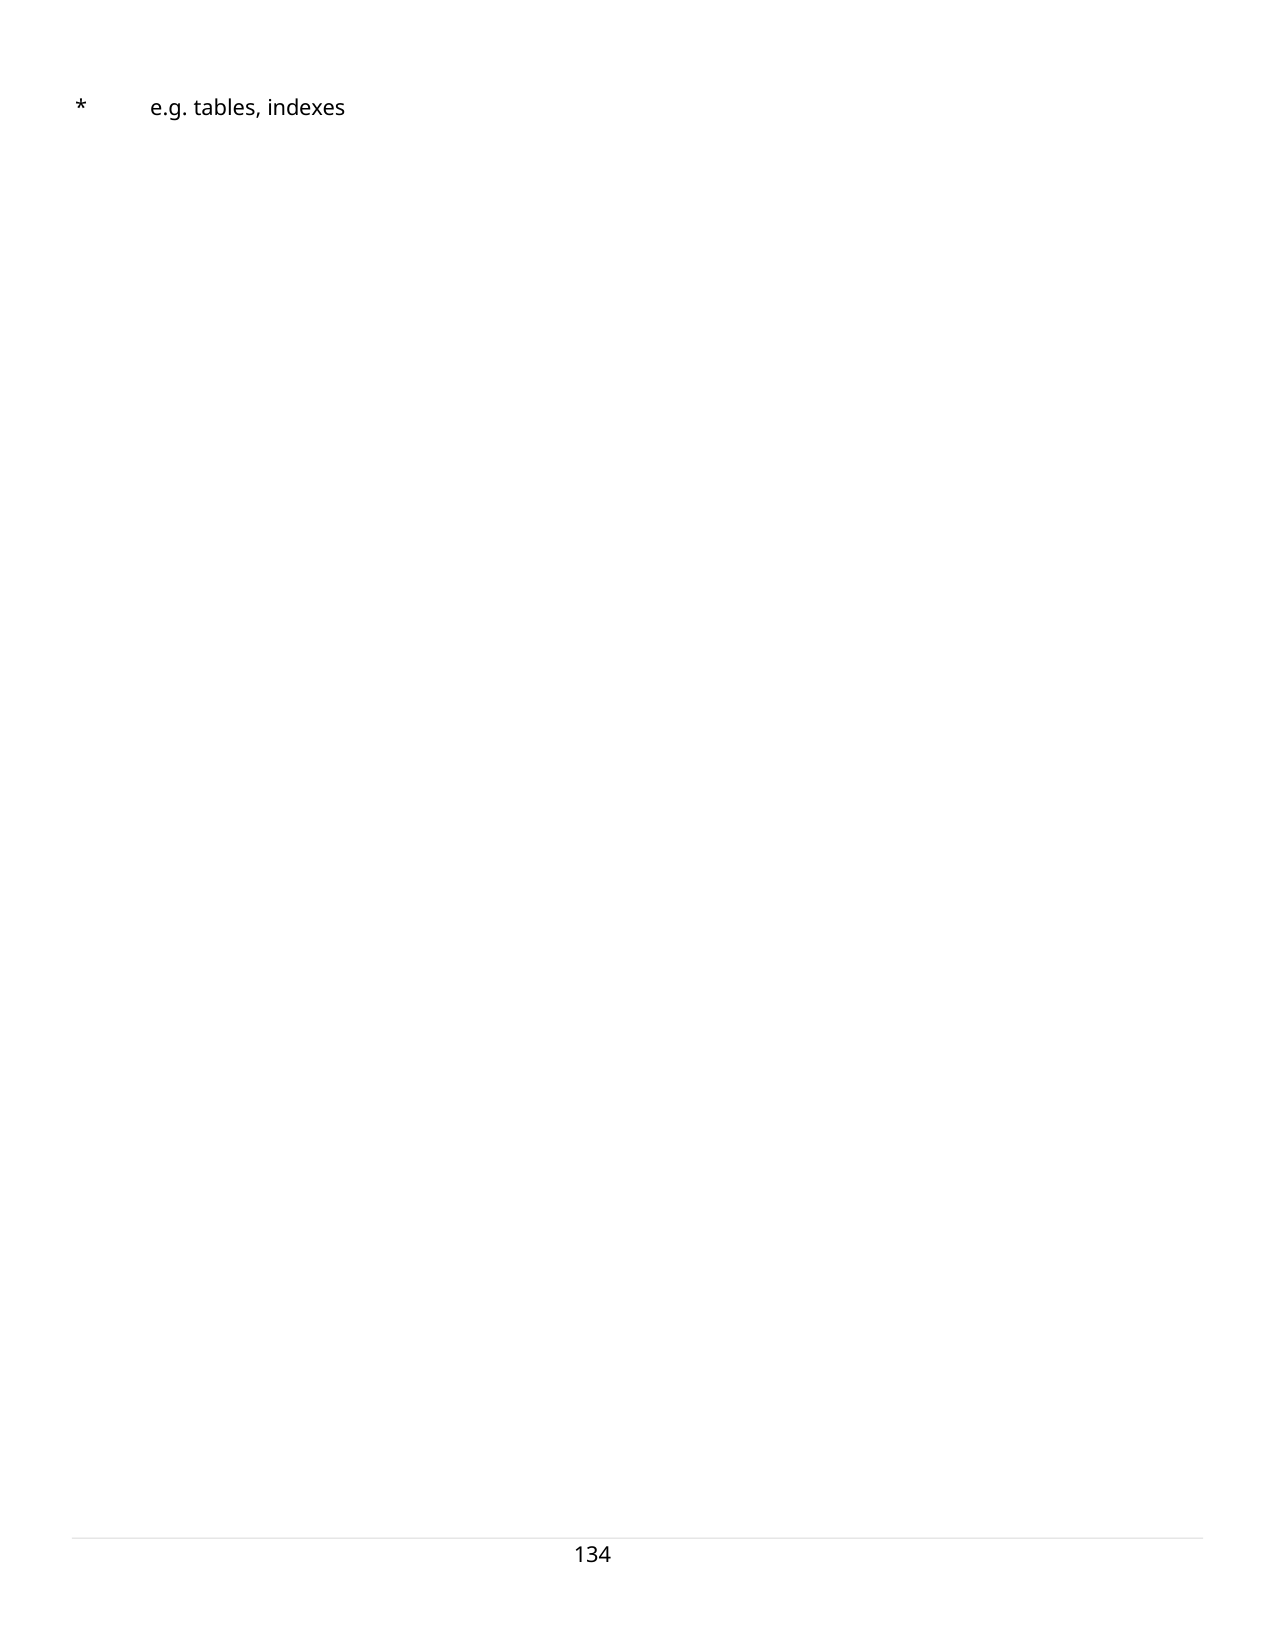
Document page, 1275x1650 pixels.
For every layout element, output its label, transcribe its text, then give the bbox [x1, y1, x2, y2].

list e.g. tables, indexes [75, 92, 1275, 121]
